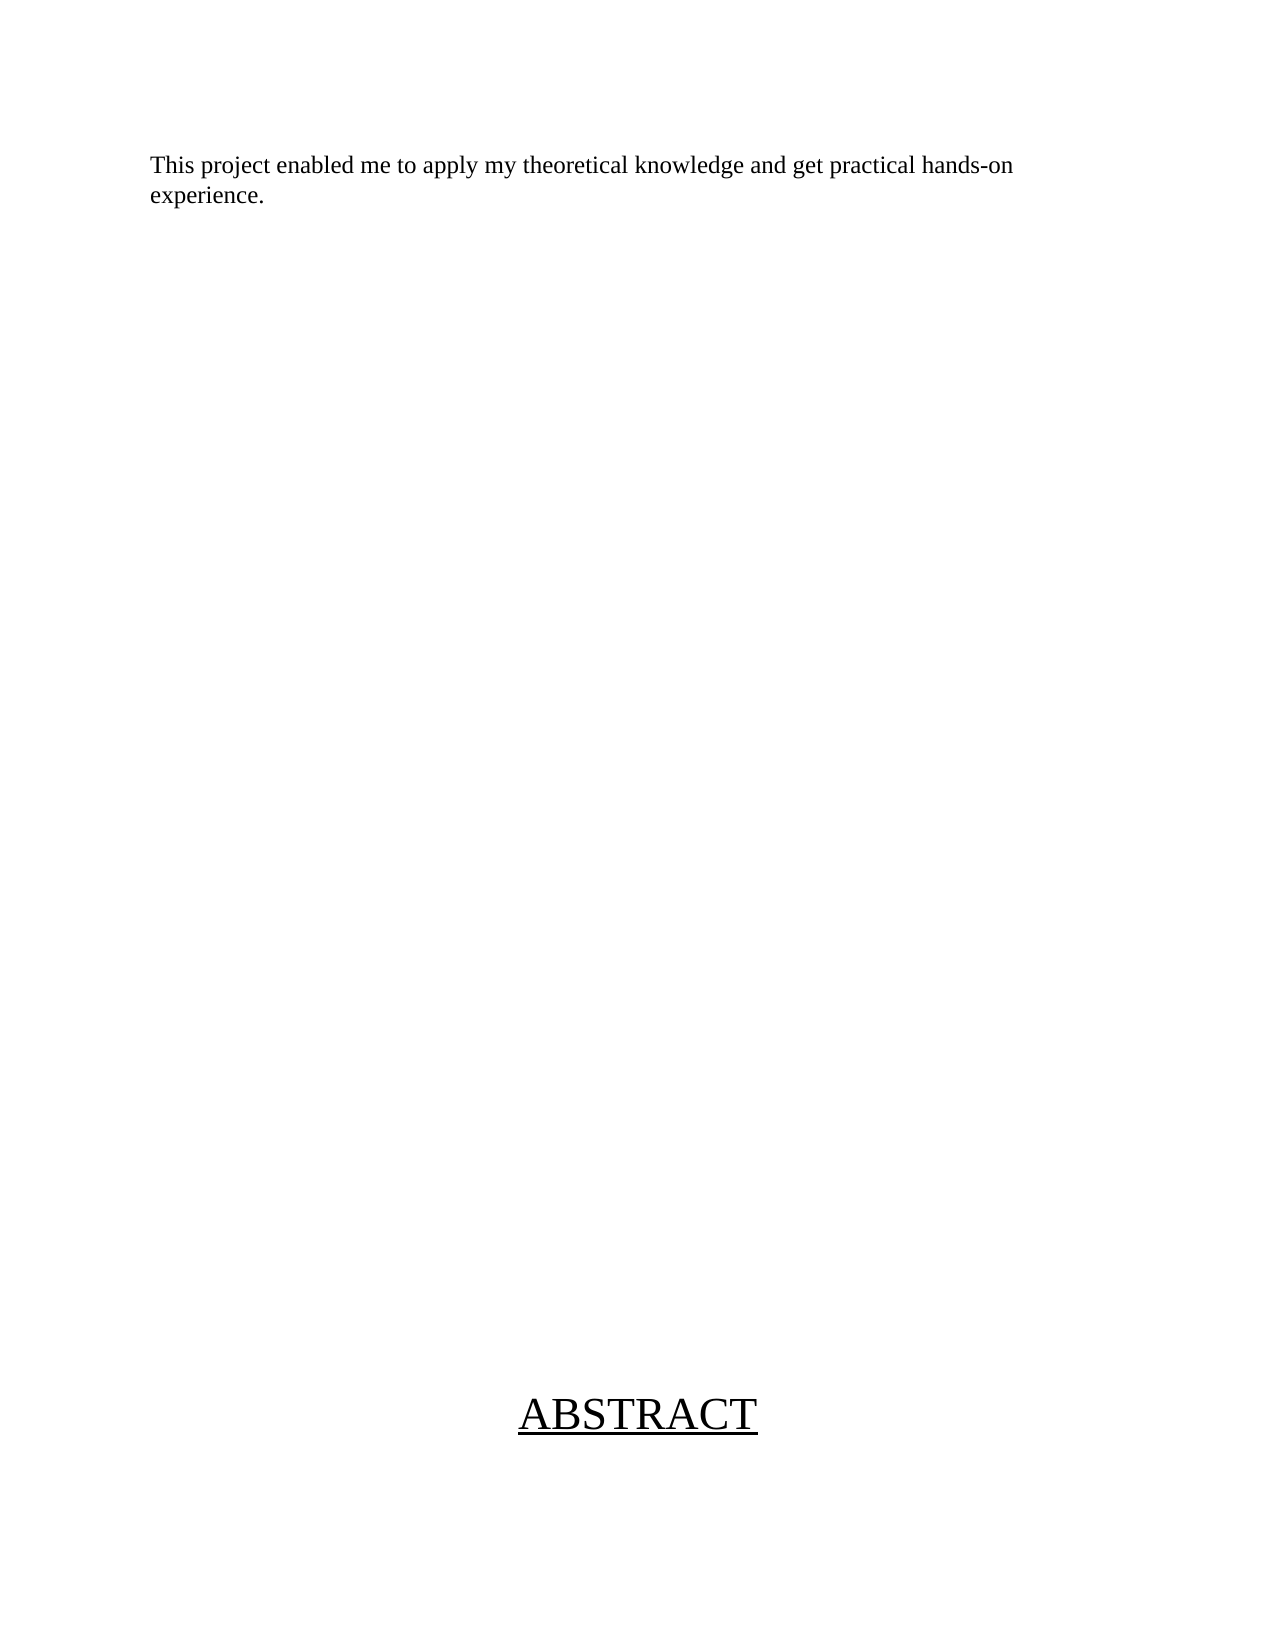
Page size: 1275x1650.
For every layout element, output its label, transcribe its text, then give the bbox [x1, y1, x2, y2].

text This project enabled me to apply my theoretical knowledge and get practical hands-on experience. [150, 150, 1125, 209]
text ABSTRACT [150, 1387, 1125, 1439]
